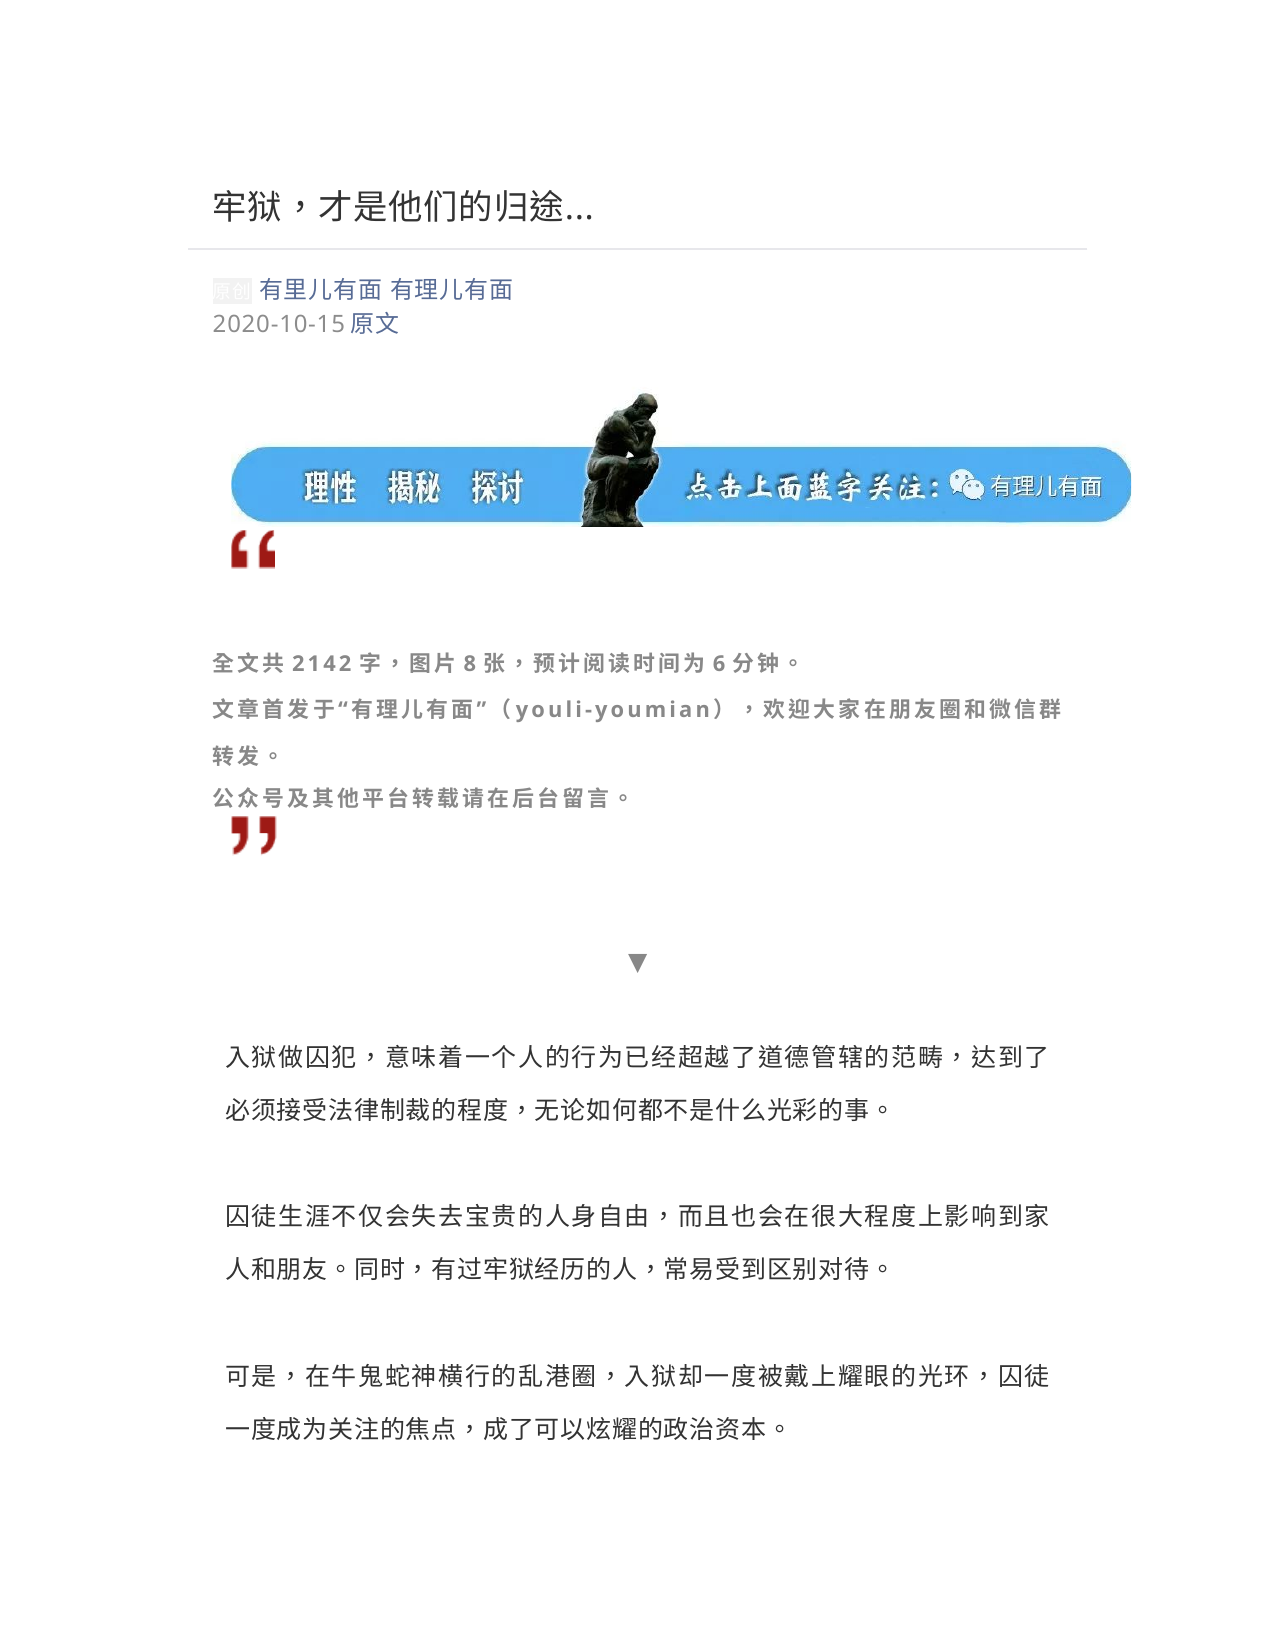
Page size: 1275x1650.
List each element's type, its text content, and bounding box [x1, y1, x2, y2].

picture [231, 530, 275, 569]
text 公众号及其他平台转载请在后台留言。 [212, 770, 1062, 813]
picture [231, 816, 277, 856]
text 全文共2142字，图片8张，预计阅读时间为6分钟。 [212, 635, 1062, 677]
text 囚徒生涯不仅会失去宝贵的人身自由，而且也会在很大程度上影响到家人和朋友。同时，有过牢狱经历的人，常易受到区别对待。 [225, 1180, 1050, 1286]
text 文章首发于“有理儿有面”（youli-youmian），欢迎大家在朋友圈和微信群转发。 [212, 677, 1062, 770]
title 牢狱，才是他们的归途... [187, 150, 1087, 250]
text 入狱做囚犯，意味着一个人的行为已经超越了道德管辖的范畴，达到了必须接受法律制裁的程度，无论如何都不是什么光彩的事。 [225, 1020, 1050, 1127]
text ▼ [212, 938, 1062, 978]
text 2020-10-15原文 发表于 [212, 306, 1062, 340]
list 原创 有里儿有面 有理儿有面 [212, 272, 1062, 306]
picture [231, 374, 1132, 527]
text 可是，在牛鬼蛇神横行的乱港圈，入狱却一度被戴上耀眼的光环，囚徒一度成为关注的焦点，成了可以炫耀的政治资本。 [225, 1339, 1050, 1445]
